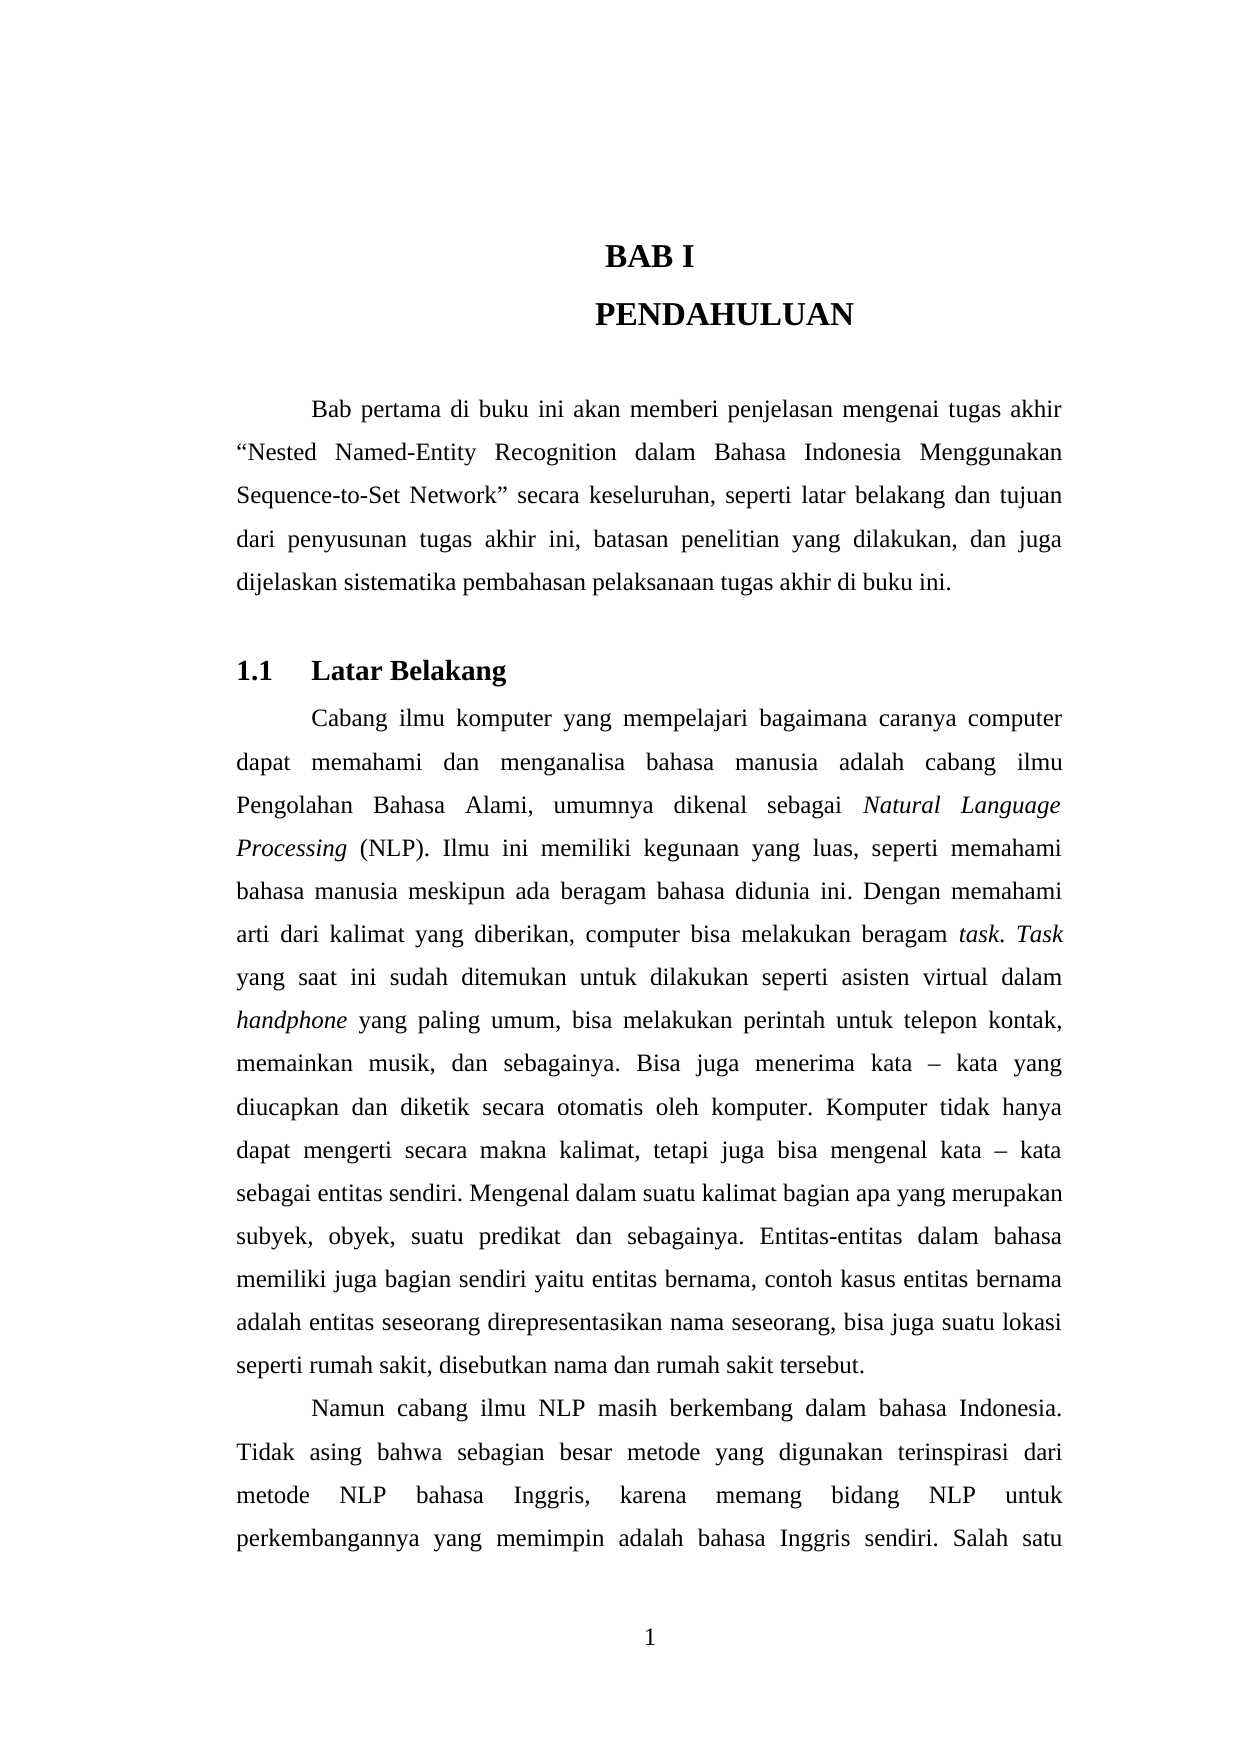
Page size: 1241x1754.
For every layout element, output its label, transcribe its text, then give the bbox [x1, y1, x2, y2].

subtitle Latar Belakang [236, 653, 1063, 687]
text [236, 1393, 1063, 1552]
text Cabang ilmu komputer yang mempelajari bagaimana caranya computer dapat memahami dan menganalisa bahasa manusia adalah cabang ilmu Pengolahan Bahasa Alami, umumnya dikenal sebagai Natural Language Processing (NLP). Ilmu ini memiliki kegunaan yang luas, seperti memahami bahasa manusia meskipun ada beragam bahasa didunia ini. Dengan memahami arti dari kalimat yang diberikan, computer bisa melakukan beragam task. Task yang saat ini sudah ditemukan untuk dilakukan seperti asisten virtual dalam handphone yang paling umum, bisa melakukan perintah untuk telepon kontak, memainkan musik, dan sebagainya. Bisa juga menerima kata – kata yang diucapkan dan diketik secara otomatis oleh komputer. Komputer tidak hanya dapat mengerti secara makna kalimat, tetapi juga bisa mengenal kata – kata sebagai entitas sendiri. Mengenal dalam suatu kalimat bagian apa yang merupakan subyek, obyek, suatu predikat dan sebagainya. Entitas-entitas dalam bahasa memiliki juga bagian sendiri yaitu entitas bernama, contoh kasus entitas bernama adalah entitas seseorang direpresentasikan nama seseorang, bisa juga suatu lokasi seperti rumah sakit, disebutkan nama dan rumah sakit tersebut. [236, 703, 1063, 1379]
text Bab pertama di buku ini akan memberi penjelasan mengenai tugas akhir “Nested Named-Entity Recognition dalam Bahasa Indonesia Menggunakan Sequence-to-Set Network” secara keseluruhan, seperti latar belakang dan tujuan dari penyusunan tugas akhir ini, batasan penelitian yang dilakukan, dan juga dijelaskan sistematika pembahasan pelaksanaan tugas akhir di buku ini. [236, 394, 1063, 596]
subtitle PENDAHULUAN [148, 294, 1063, 332]
subtitle BAB I [236, 236, 1063, 274]
